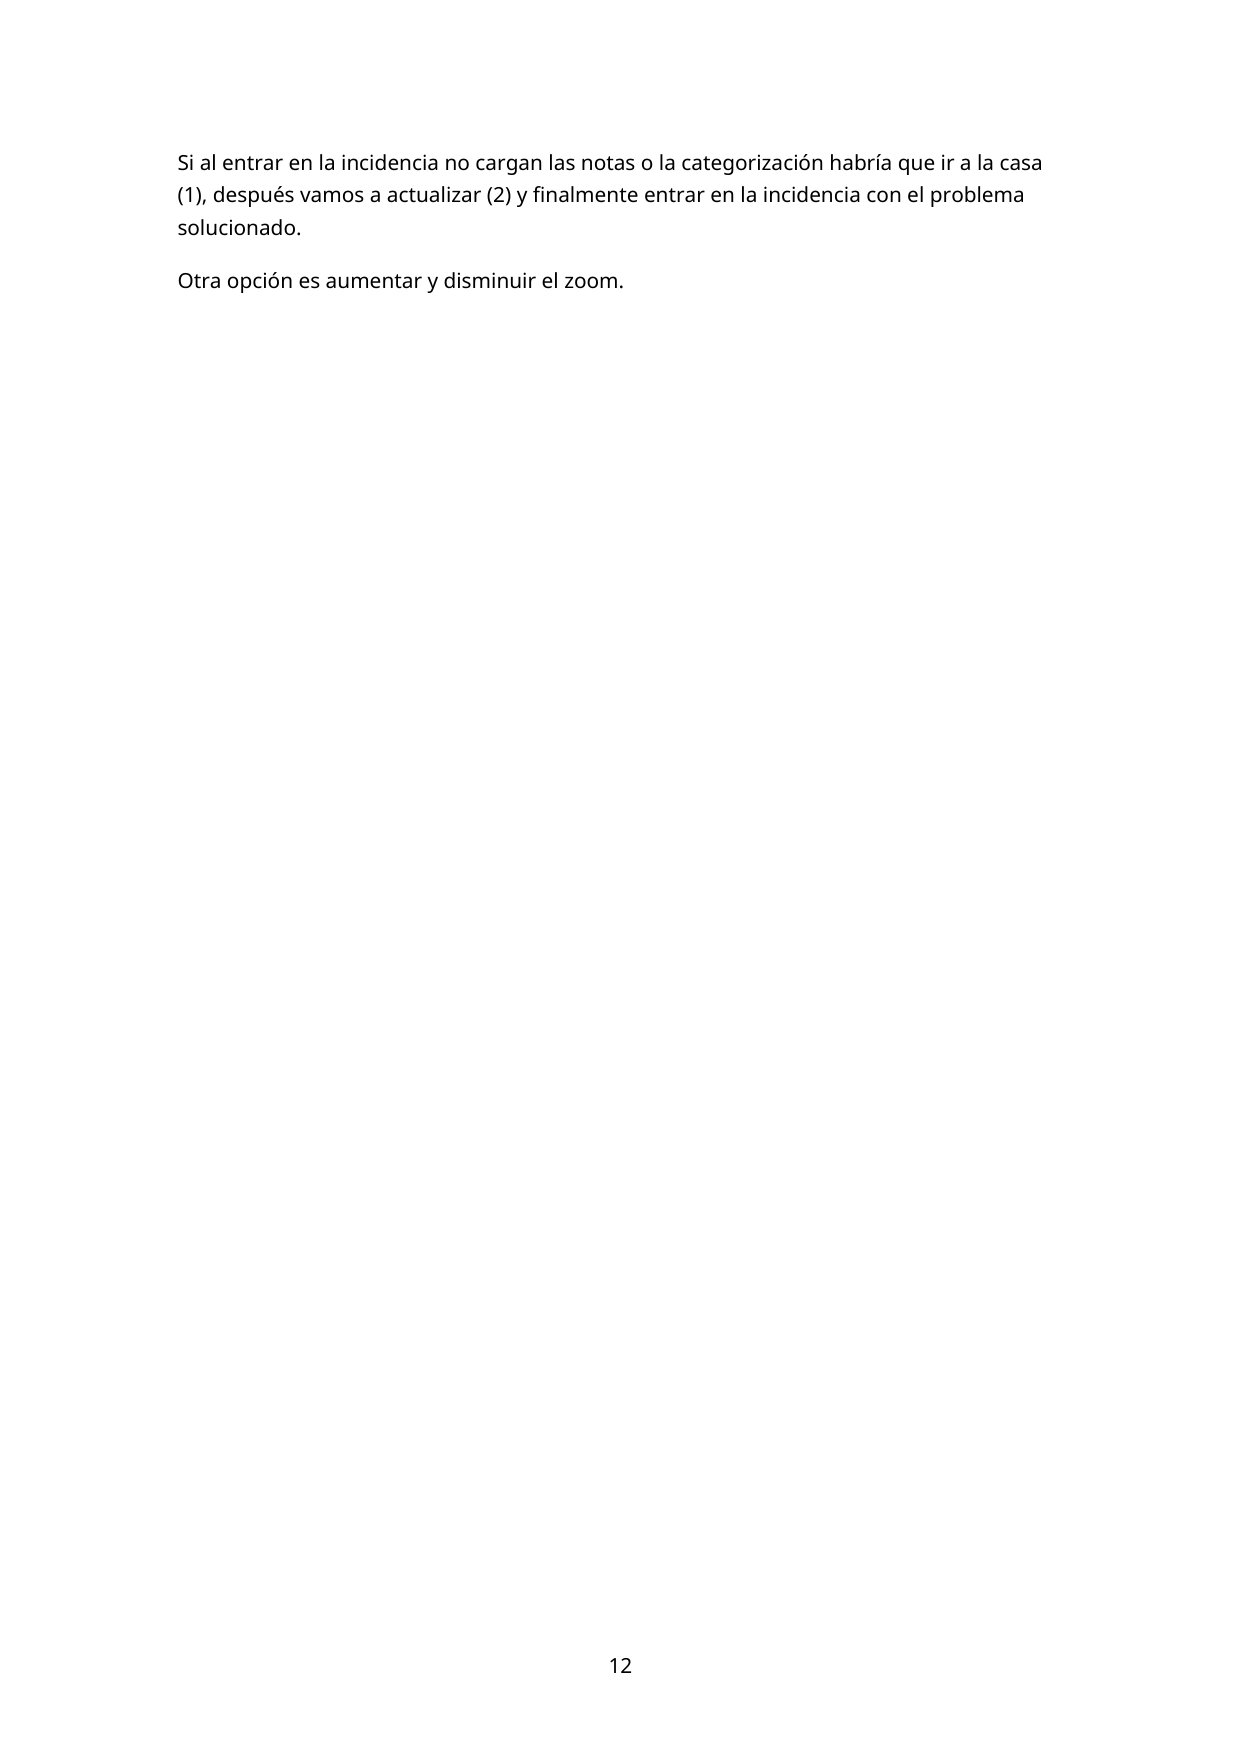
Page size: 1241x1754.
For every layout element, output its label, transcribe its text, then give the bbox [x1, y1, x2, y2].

text Otra opción es aumentar y disminuir el zoom. [177, 266, 1063, 295]
text Si al entrar en la incidencia no cargan las notas o la categorización habría que ir a la casa (1), después vamos a actualizar (2) y finalmente entrar en la incidencia con el problema solucionado. [177, 148, 1063, 241]
